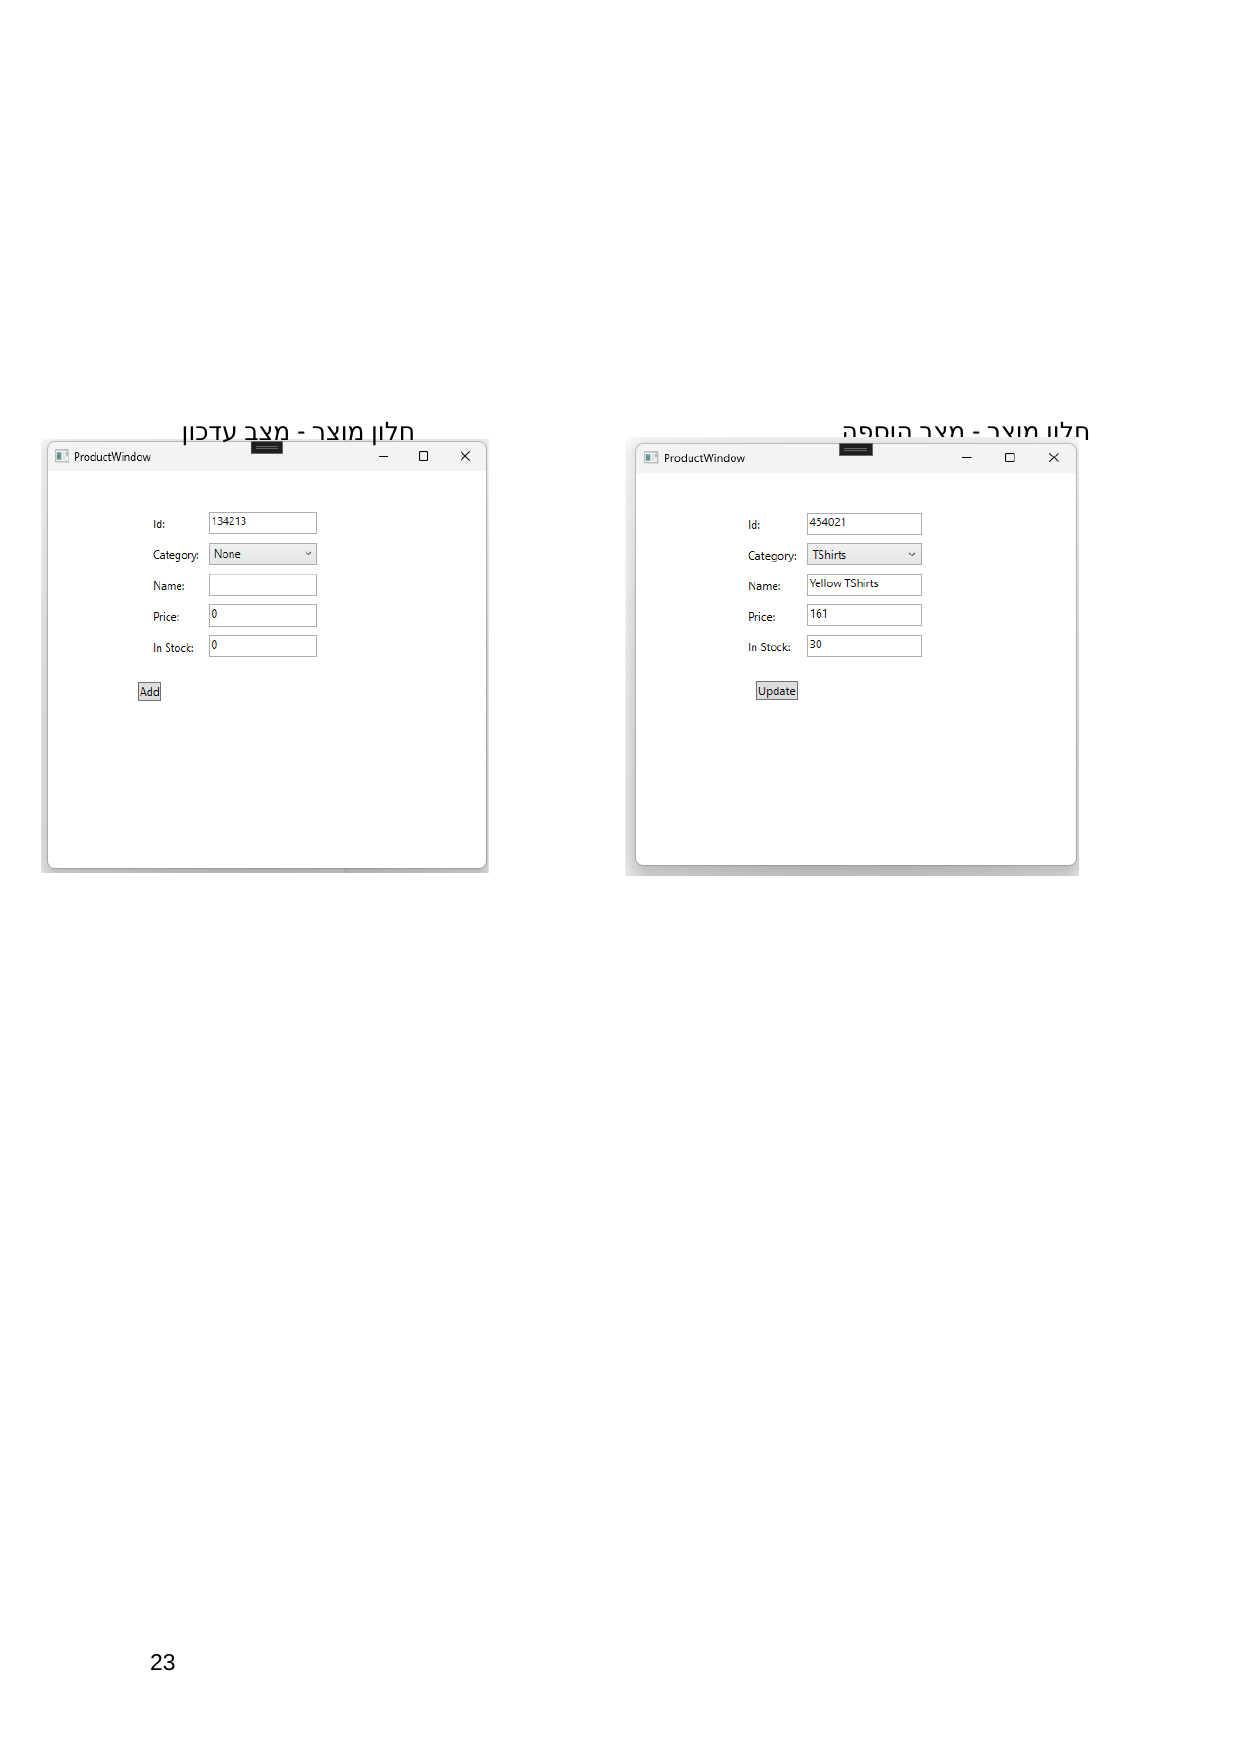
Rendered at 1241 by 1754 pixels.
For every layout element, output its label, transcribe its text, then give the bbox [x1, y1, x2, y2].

picture [625, 437, 1080, 876]
text חלון מוצר - מצב הוספה חלון מוצר - מצב עדכון [150, 418, 1090, 451]
picture [41, 439, 489, 873]
